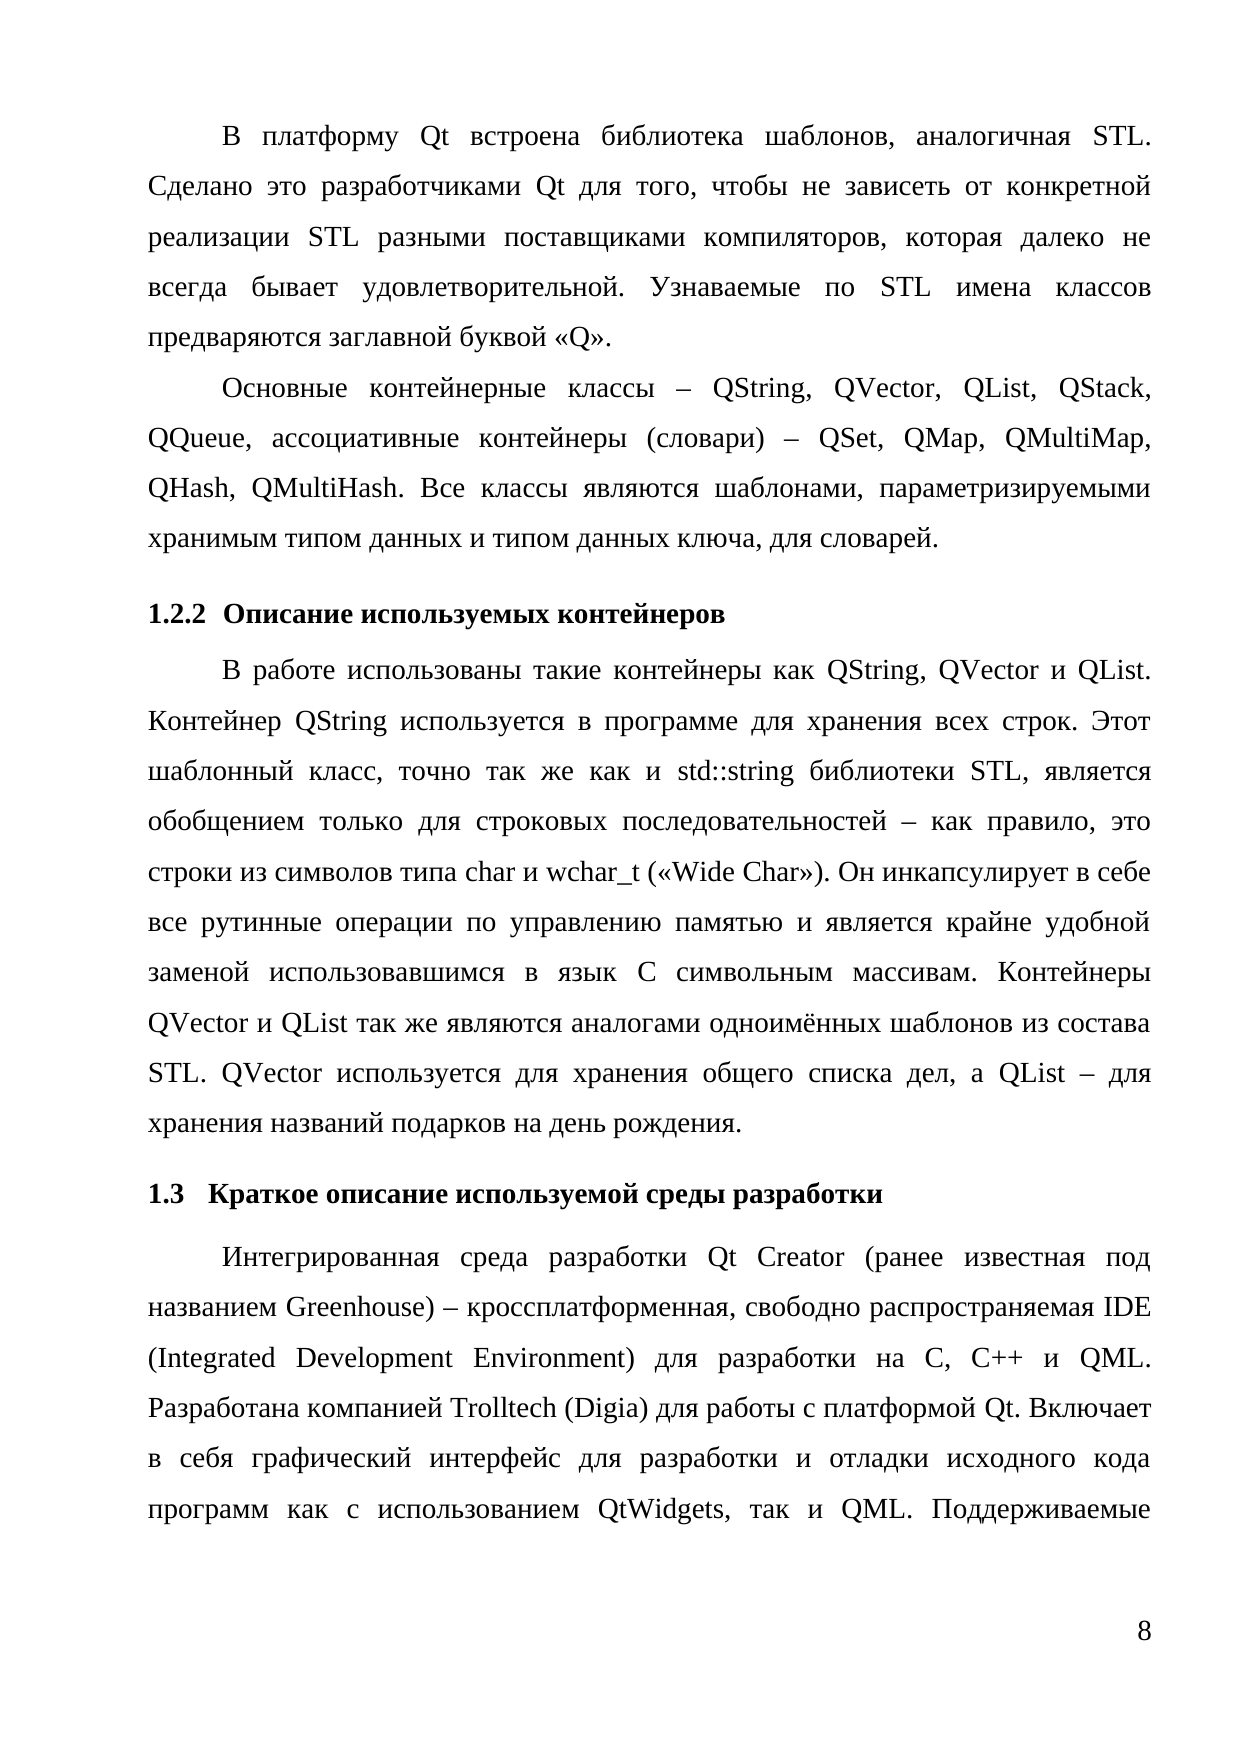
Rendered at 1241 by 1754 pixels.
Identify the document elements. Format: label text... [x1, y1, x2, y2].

subtitle Краткое описание используемой среды разработки [148, 1176, 1152, 1210]
text В платформу Qt встроена библиотека шаблонов, аналогичная STL. Сделано это разработчиками Qt для того, чтобы не зависеть от конкретной реализации STL разными поставщиками компиляторов, которая далеко не всегда бывает удовлетворительной. Узнаваемые по STL имена классов предваряются заглавной буквой «Q». [148, 118, 1152, 353]
text В работе использованы такие контейнеры как QString, QVector и QList. Контейнер QString используется в программе для хранения всех строк. Этот шаблонный класс, точно так же как и std::string библиотеки STL, является обобщением только для строковых последовательностей – как правило, это строки из символов типа char и wchar_t («Wide Char»). Он инкапсулирует в себе все рутинные операции по управлению памятью и является крайне удобной заменой использовавшимся в язык C символьным массивам. Контейнеры QVector и QList так же являются аналогами одноимённых шаблонов из состава STL. QVector используется для хранения общего списка дел, а QList – для хранения названий подарков на день рождения. [148, 652, 1152, 1139]
text Основные контейнерные классы – QString, QVector, QList, QStack, QQueue, ассоциативные контейнеры (словари) – QSet, QMap, QMultiMap, QHash, QMultiHash. Все классы являются шаблонами, параметризируемыми хранимым типом данных и типом данных ключа, для словарей. [148, 370, 1152, 554]
subtitle Описание используемых контейнеров [148, 596, 1152, 629]
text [148, 1239, 1152, 1524]
